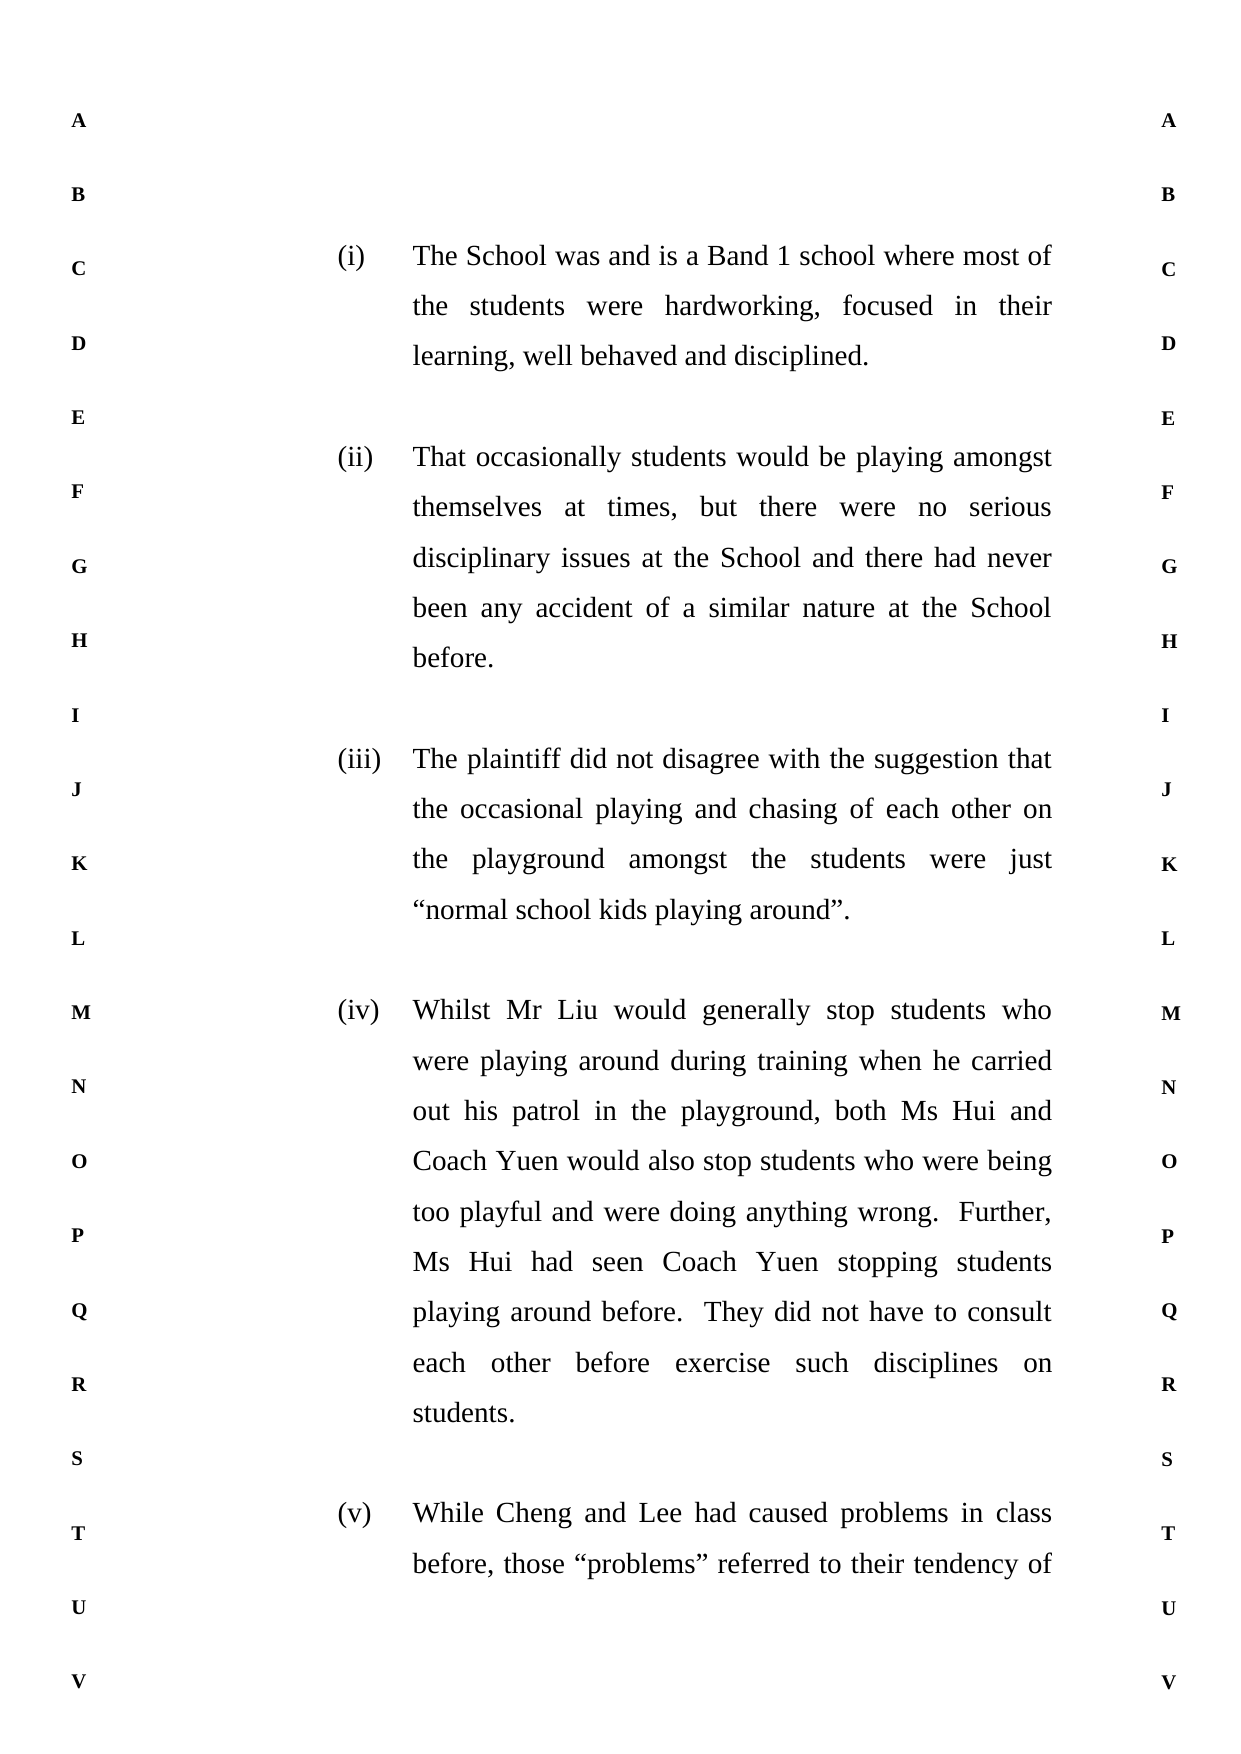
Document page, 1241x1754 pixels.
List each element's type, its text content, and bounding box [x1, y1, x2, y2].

list Whilst Mr Liu would generally stop students who were playing around during training when he carried out his patrol in the playground, both Ms Hui and Coach Yuen would also stop students who were being too playful and were doing anything wrong. Further, Ms Hui had seen Coach Yuen stopping students playing around before. They did not have to consult each other before exercise such disciplines on students. [337, 992, 1053, 1428]
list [337, 1496, 1053, 1579]
list The plaintiff did not disagree with the suggestion that the occasional playing and chasing of each other on the playground amongst the students were just “normal school kids playing around”. [337, 741, 1053, 925]
list That occasionally students would be playing amongst themselves at times, but there were no serious disciplinary issues at the School and there had never been any accident of a similar nature at the School before. [337, 439, 1053, 674]
list The School was and is a Band 1 school where most of the students were hardworking, focused in their learning, well behaved and disciplined. [337, 238, 1053, 372]
